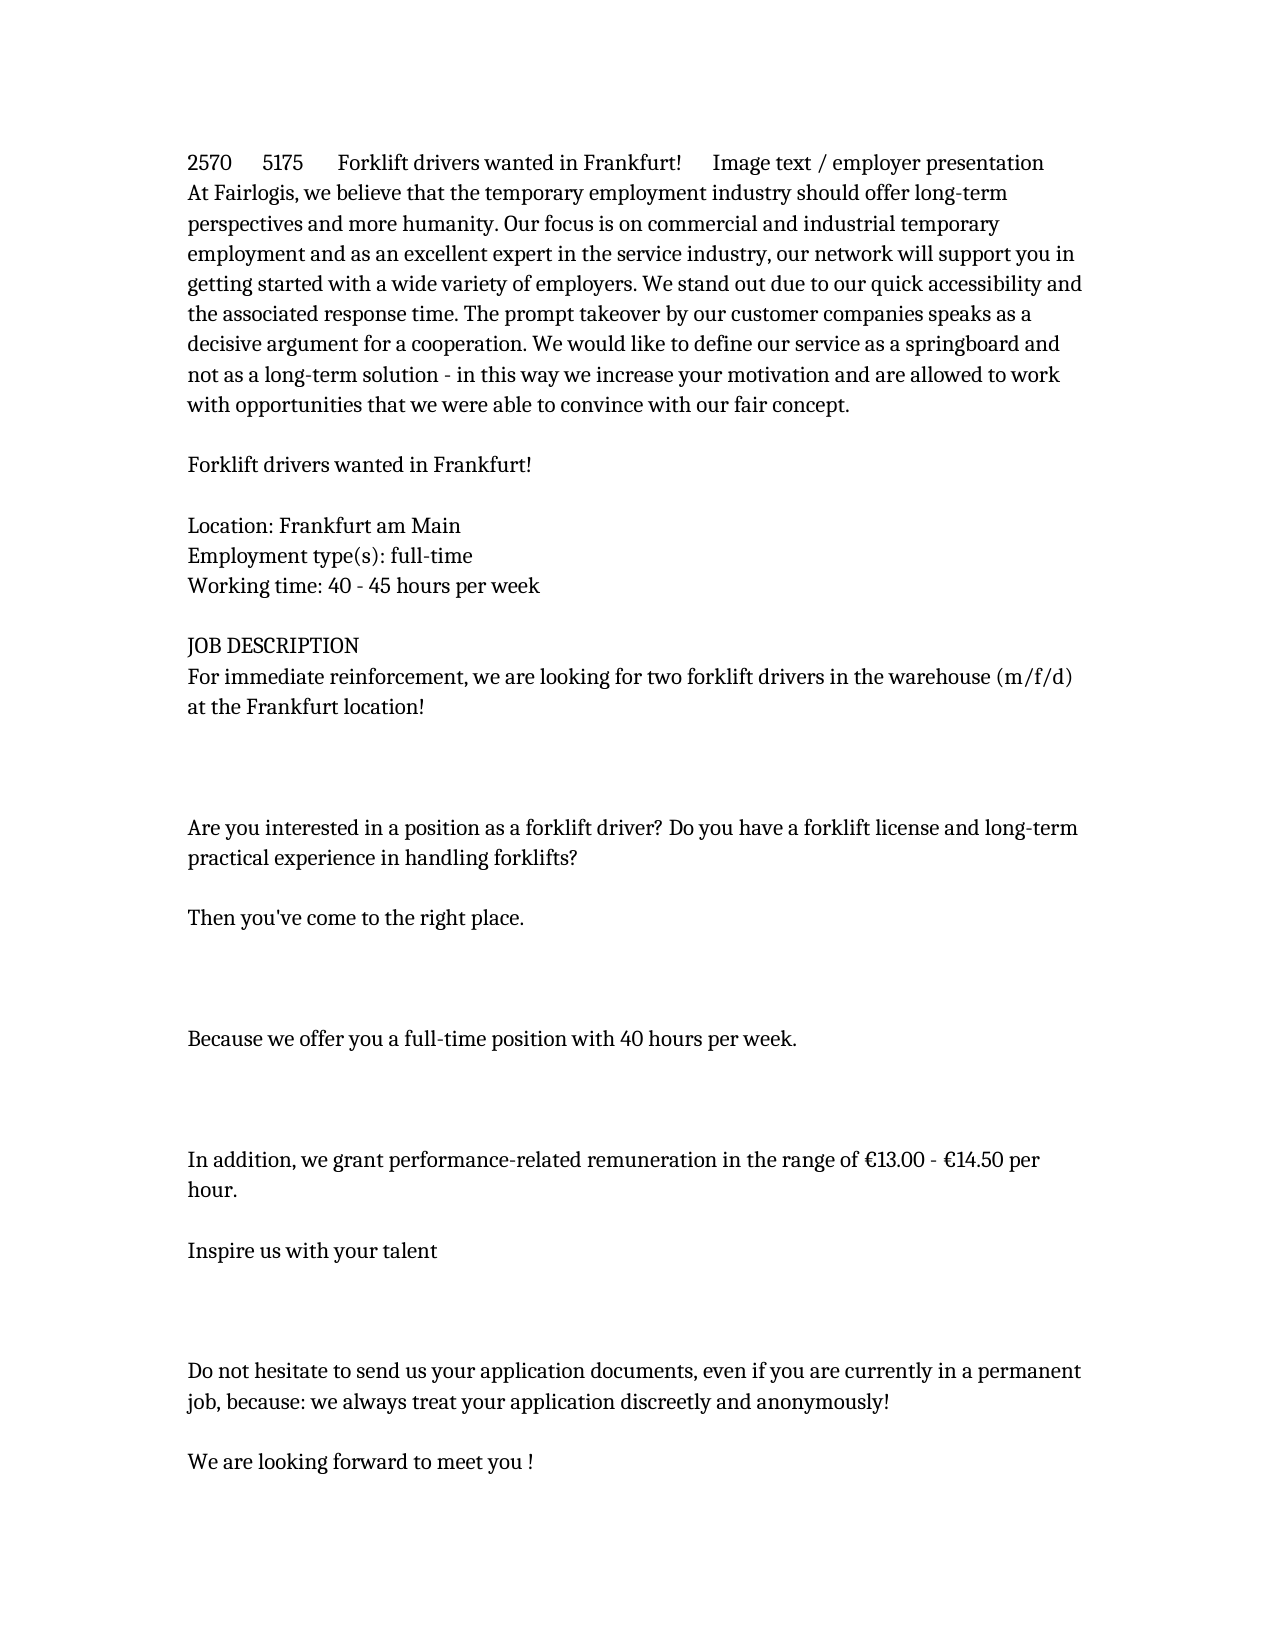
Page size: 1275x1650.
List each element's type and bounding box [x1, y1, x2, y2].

text [187, 150, 1087, 1475]
